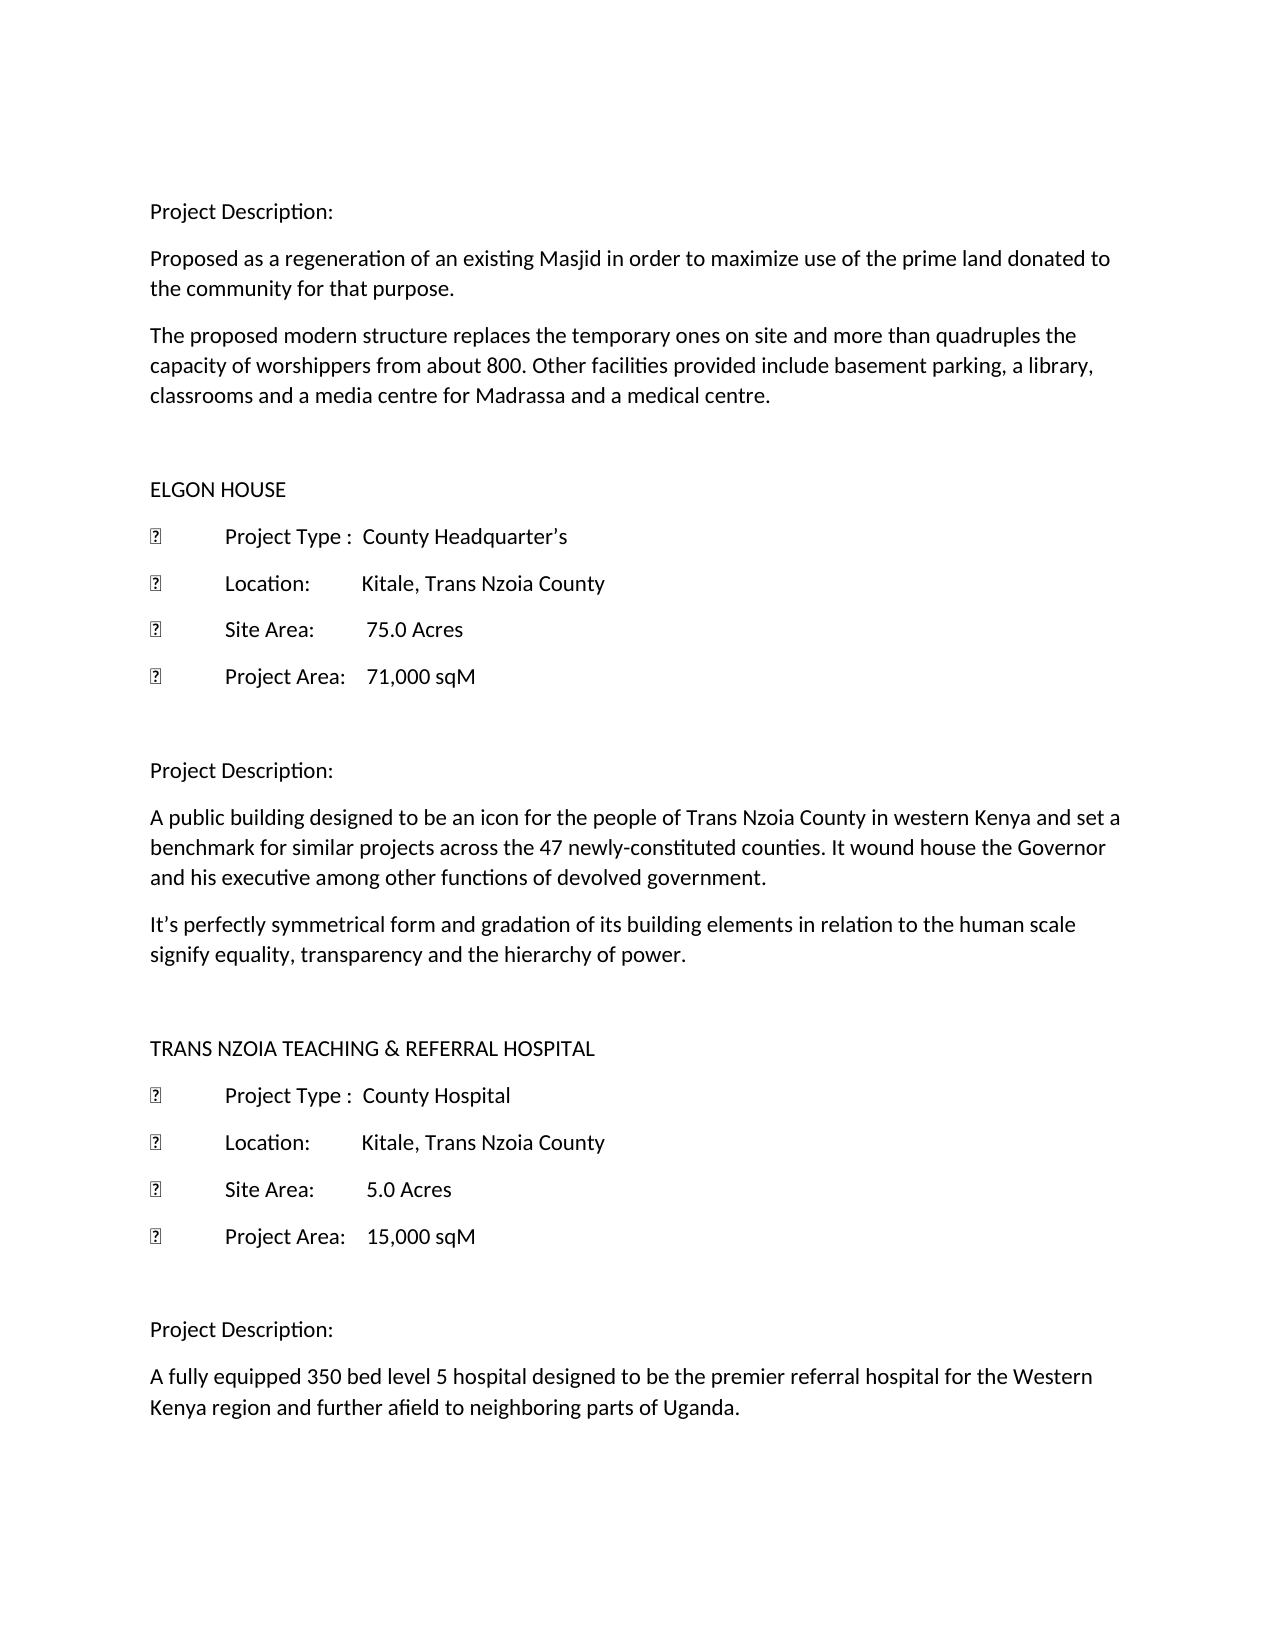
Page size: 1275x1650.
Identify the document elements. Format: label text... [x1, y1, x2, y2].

text  Site Area: 75.0 Acres [150, 616, 1125, 644]
text A public building designed to be an icon for the people of Trans Nzoia County in western Kenya and set a benchmark for similar projects across the 47 newly-constituted counties. It wound house the Governor and his executive among other functions of devolved government. [150, 803, 1125, 892]
text Project Description: [150, 197, 1125, 225]
text  Location: Kitale, Trans Nzoia County [150, 569, 1125, 597]
text  Project Area: 71,000 sqM [150, 662, 1125, 691]
text It’s perfectly symmetrical form and gradation of its building elements in relation to the human scale signify equality, transparency and the hierarchy of power. [150, 910, 1125, 969]
text  Site Area: 5.0 Acres [150, 1175, 1125, 1203]
text Project Description: [150, 1316, 1125, 1344]
text  Project Area: 15,000 sqM [150, 1222, 1125, 1250]
text TRANS NZOIA TEACHING & REFERRAL HOSPITAL [150, 1034, 1125, 1062]
text A fully equipped 350 bed level 5 hospital designed to be the premier referral hospital for the Western Kenya region and further afield to neighboring parts of Uganda. [150, 1362, 1125, 1421]
text  Project Type : County Hospital [150, 1081, 1125, 1109]
text  Project Type : County Headquarter’s [150, 522, 1125, 550]
text  Location: Kitale, Trans Nzoia County [150, 1128, 1125, 1156]
text Project Description: [150, 756, 1125, 784]
text The proposed modern structure replaces the temporary ones on site and more than quadruples the capacity of worshippers from about 800. Other facilities provided include basement parking, a library, classrooms and a media centre for Madrassa and a medical centre. [150, 321, 1125, 409]
text Proposed as a regeneration of an existing Masjid in order to maximize use of the prime land donated to the community for that purpose. [150, 244, 1125, 302]
text ELGON HOUSE [150, 475, 1125, 503]
